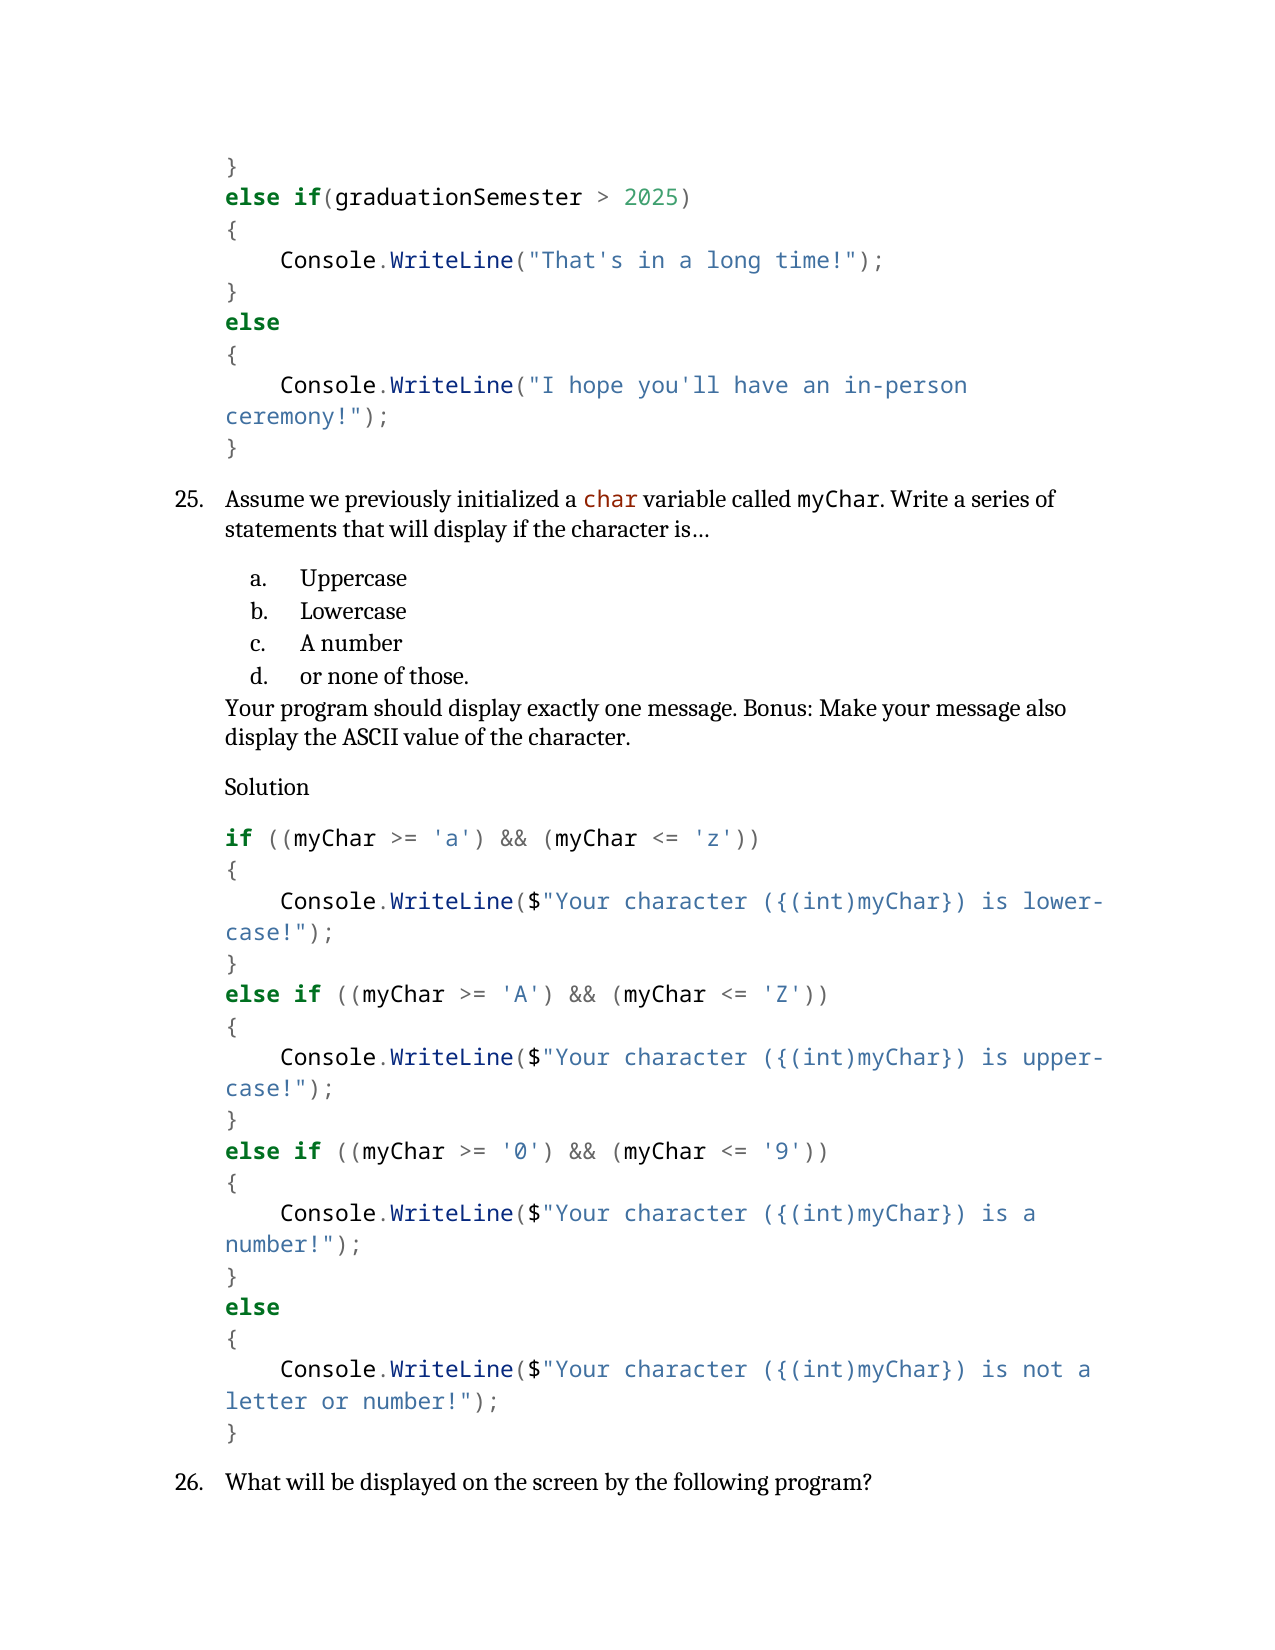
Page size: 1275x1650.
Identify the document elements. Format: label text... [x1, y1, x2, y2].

list What will be displayed on the screen by the following program? [175, 1468, 1125, 1497]
list A number [250, 629, 1125, 658]
list or none of those. [250, 662, 1125, 690]
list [175, 150, 1125, 462]
list Uppercase [250, 564, 1125, 593]
list Assume we previously initialized a char variable called myChar. Write a series of statements that will display if the character is… [175, 483, 1125, 543]
list Solution [175, 772, 1125, 801]
list if ((myChar >= 'a') && (myChar <= 'z')) { Console.WriteLine($"Your character ({(int)myChar}) is lower-case!"); } else if ((myChar >= 'A') && (myChar <= 'Z')) { Console.WriteLine($"Your character ({(int)myChar}) is upper-case!"); } else if ((myChar >= '0') && (myChar <= '9')) { Console.WriteLine($"Your character ({(int)myChar}) is a number!"); } else { Console.WriteLine($"Your character ({(int)myChar}) is not a letter or number!"); } [175, 822, 1125, 1447]
list Lowercase [250, 597, 1125, 625]
list Your program should display exactly one message. Bonus: Make your message also display the ASCII value of the character. [175, 694, 1125, 752]
